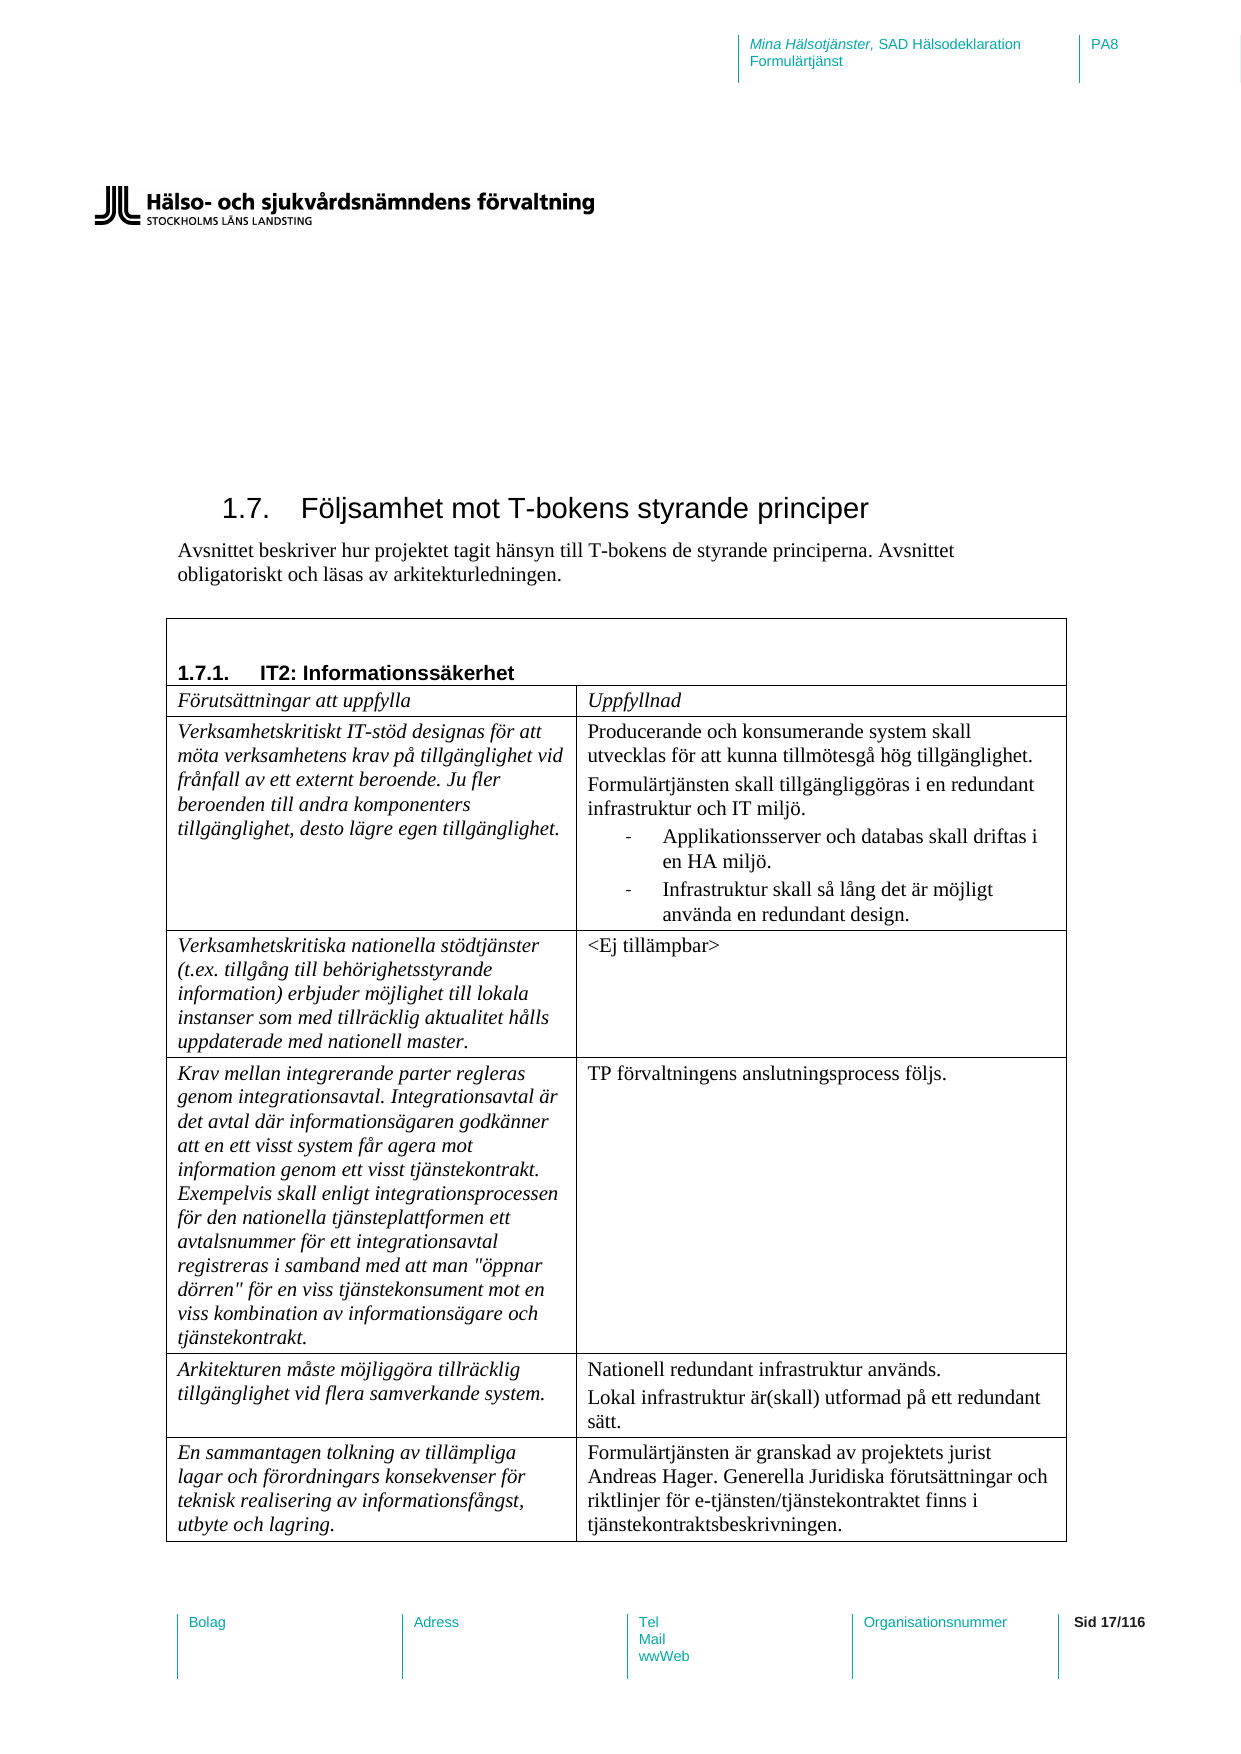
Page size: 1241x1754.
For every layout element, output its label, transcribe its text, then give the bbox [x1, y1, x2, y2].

table_cell TP förvaltningens anslutningsprocess följs. [577, 1058, 1066, 1353]
text Följsamhet mot T-bokens styrande principer [222, 492, 1063, 525]
table_cell Nationell redundant infrastruktur används. Lokal infrastruktur är(skall) utformad på ett redundant sätt. [577, 1354, 1066, 1437]
table_cell Förutsättningar att uppfylla [167, 686, 576, 716]
table_cell Formulärtjänsten är granskad av projektets jurist Andreas Hager. Generella Juridiska förutsättningar och riktlinjer för e-tjänsten/tjänstekontraktet finns i tjänstekontraktsbeskrivningen. [577, 1438, 1066, 1541]
table_cell En sammantagen tolkning av tillämpliga lagar och förordningars konsekvenser för teknisk realisering av informationsfångst, utbyte och lagring. [167, 1438, 576, 1541]
table_cell <Ej tillämpbar> [577, 931, 1066, 1057]
table_cell Verksamhetskritiska nationella stödtjänster (t.ex. tillgång till behörighetsstyrande information) erbjuder möjlighet till lokala instanser som med tillräcklig aktualitet hålls uppdaterade med nationell master. [167, 931, 576, 1057]
table_cell Verksamhetskritiskt IT-stöd designas för att möta verksamhetens krav på tillgänglighet vid frånfall av ett externt beroende. Ju fler beroenden till andra komponenters tillgänglighet, desto lägre egen tillgänglighet. [167, 717, 576, 930]
table_cell Uppfyllnad [577, 686, 1066, 716]
table_cell Krav mellan integrerande parter regleras genom integrationsavtal. Integrationsavtal är det avtal där informationsägaren godkänner att en ett visst system får agera mot information genom ett visst tjänstekontrakt. Exempelvis skall enligt integrationsprocessen för den nationella tjänsteplattformen ett avtalsnummer för ett integrationsavtal registreras i samband med att man "öppnar dörren" för en viss tjänstekonsument mot en viss kombination av informationsägare och tjänstekontrakt. [167, 1058, 576, 1353]
table_cell Arkitekturen måste möjliggöra tillräcklig tillgänglighet vid flera samverkande system. [167, 1354, 576, 1437]
table_header IT2: Informationssäkerhet [167, 619, 1066, 685]
picture [94, 186, 594, 225]
table_cell Producerande och konsumerande system skall utvecklas för att kunna tillmötesgå hög tillgänglighet. Formulärtjänsten skall tillgängliggöras i en redundant infrastruktur och IT miljö. Applikationsserver och databas skall driftas i en HA miljö. Infrastruktur skall så lång det är möjligt använda en redundant design. [577, 717, 1066, 930]
text Avsnittet beskriver hur projektet tagit hänsyn till T-bokens de styrande principerna. Avsnittet obligatoriskt och läsas av arkitekturledningen. [177, 538, 1063, 586]
